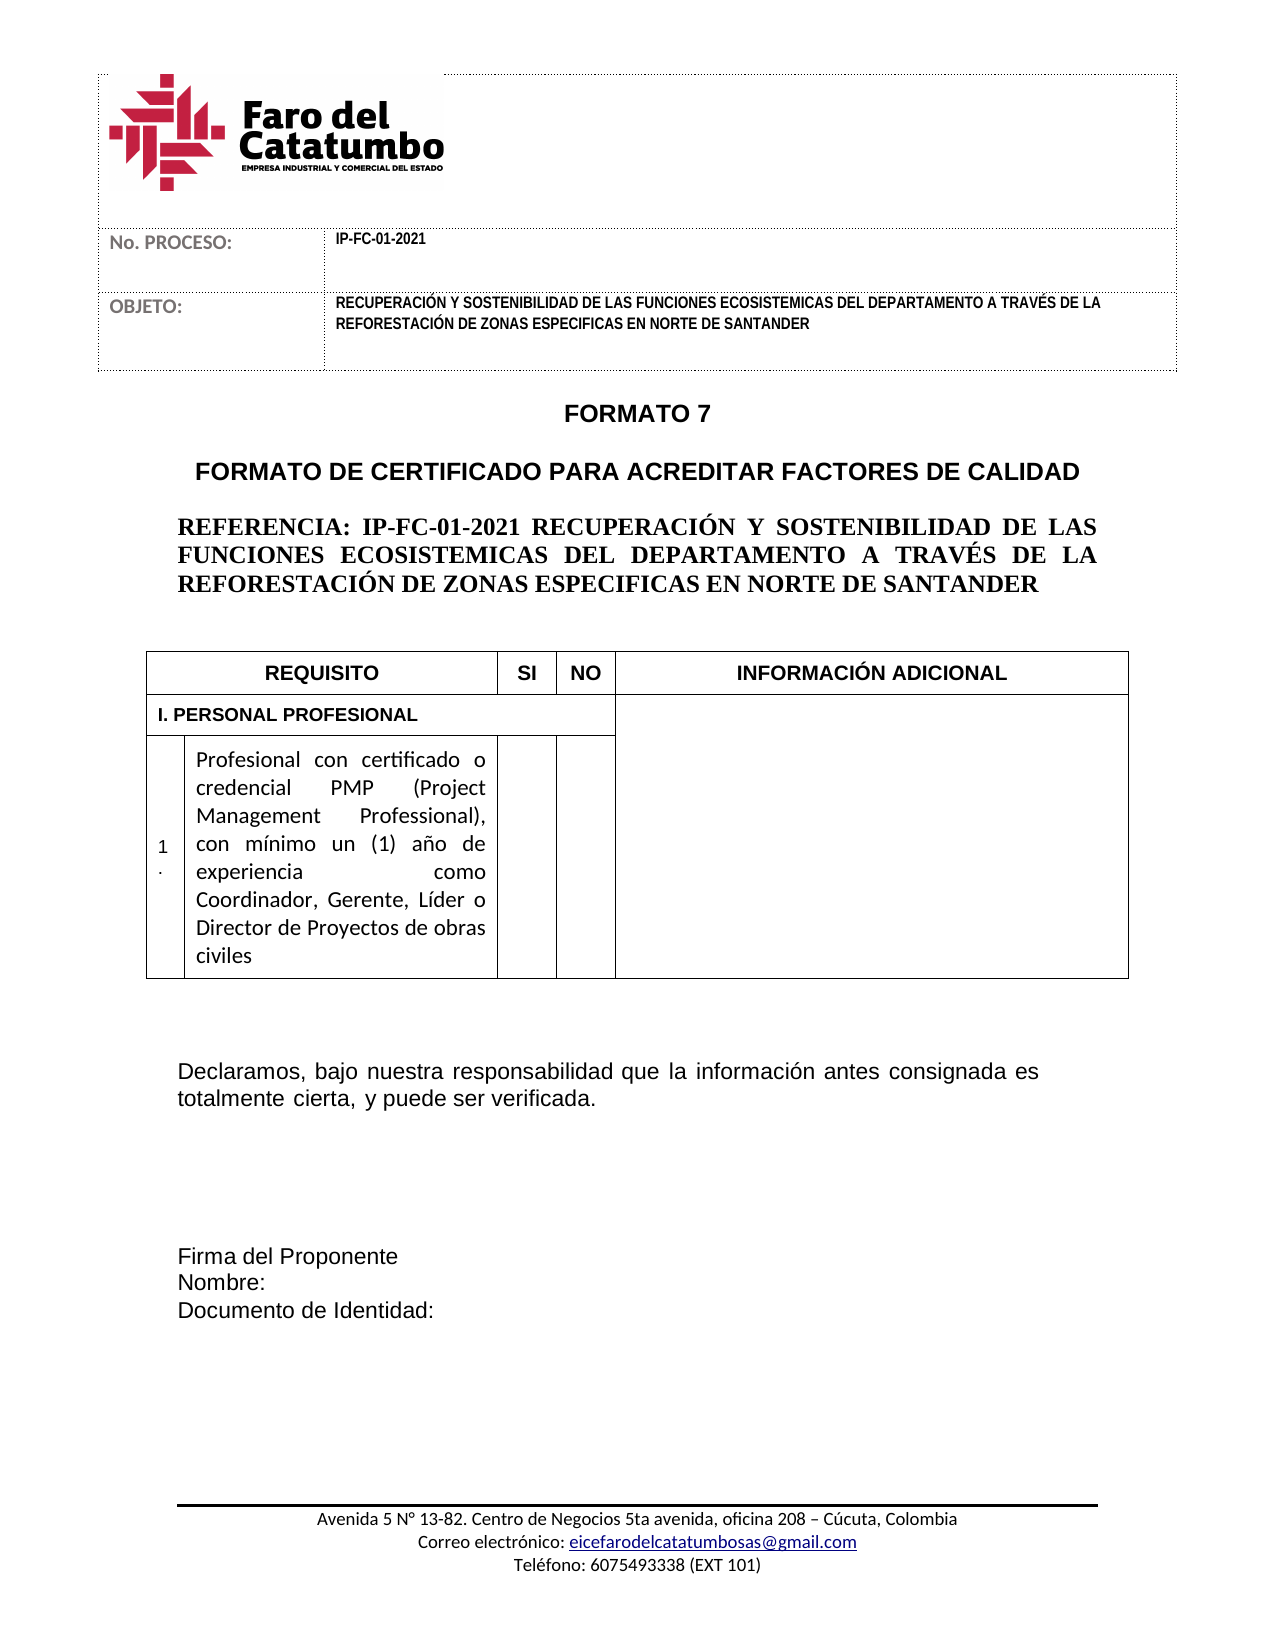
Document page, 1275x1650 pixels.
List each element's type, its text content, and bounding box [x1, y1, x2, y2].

table_cell [616, 695, 1128, 978]
table_cell I. PERSONAL PROFESIONAL [147, 695, 615, 735]
table_header INFORMACIÓN ADICIONAL [616, 652, 1128, 693]
table_cell [498, 736, 556, 978]
table_cell [557, 736, 615, 978]
text REFERENCIA: IP-FC-01-2021 RECUPERACIÓN Y SOSTENIBILIDAD DE LAS FUNCIONES ECOSISTEMICAS DEL DEPARTAMENTO A TRAVÉS DE LA REFORESTACIÓN DE ZONAS ESPECIFICAS EN NORTE DE SANTANDER [177, 512, 1098, 598]
text Declaramos, bajo nuestra responsabilidad que la información antes consignada es totalmente cierta, y puede ser verificada. [177, 1058, 1098, 1111]
text Firma del Proponente [177, 1243, 1098, 1269]
table_header REQUISITO [147, 652, 497, 693]
text Nombre: [177, 1269, 1098, 1295]
table_header NO [557, 652, 615, 693]
text Documento de Identidad: [177, 1295, 1098, 1323]
table_header SI [498, 652, 556, 693]
table_cell Profesional con certificado o credencial PMP (Project Management Professional), con mínimo un (1) año de experiencia como Coordinador, Gerente, Líder o Director de Proyectos de obras civiles [185, 736, 497, 978]
picture [109, 74, 444, 191]
text FORMATO DE CERTIFICADO PARA ACREDITAR FACTORES DE CALIDAD [177, 457, 1098, 486]
table_cell 1. [147, 736, 184, 978]
text FORMATO 7 [177, 399, 1098, 428]
